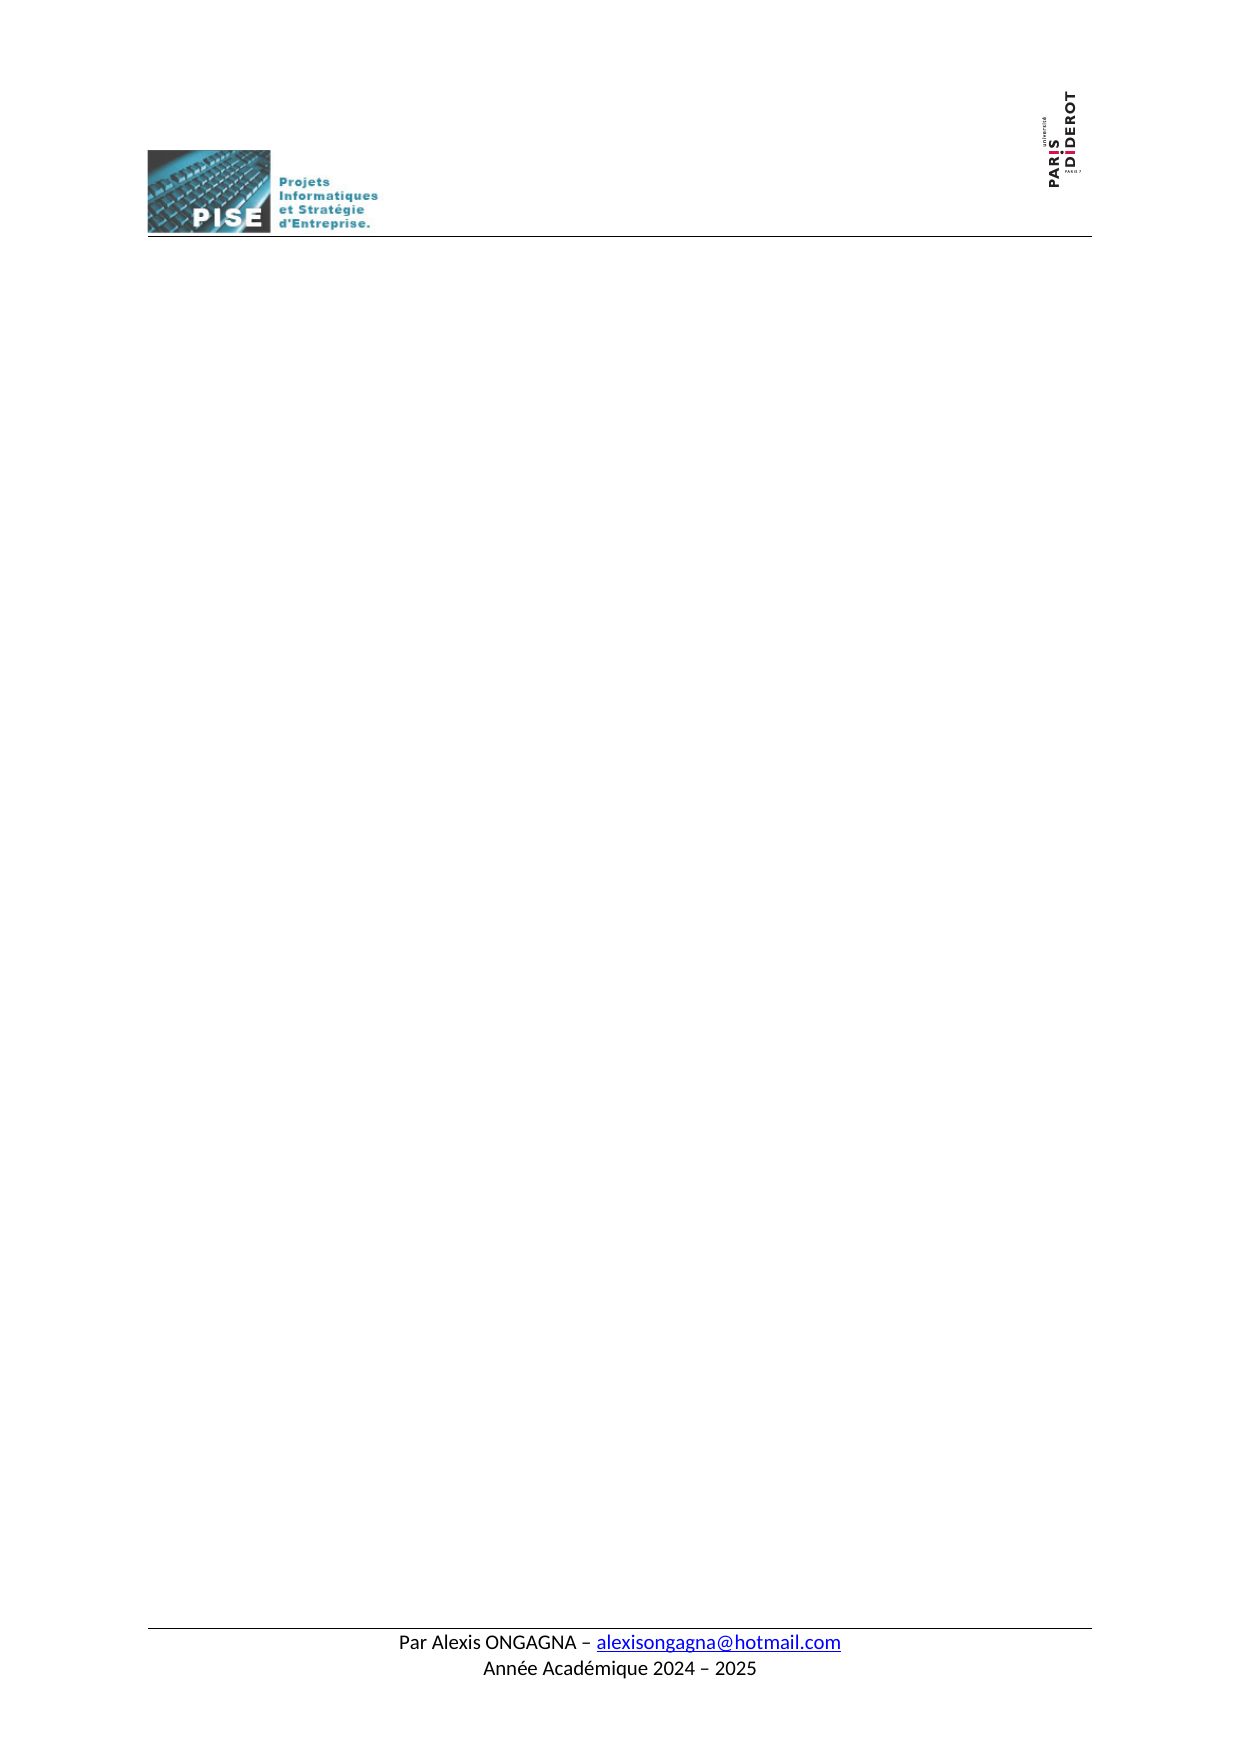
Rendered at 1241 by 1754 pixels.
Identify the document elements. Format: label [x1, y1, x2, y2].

picture [147, 150, 390, 234]
picture [1030, 73, 1093, 234]
